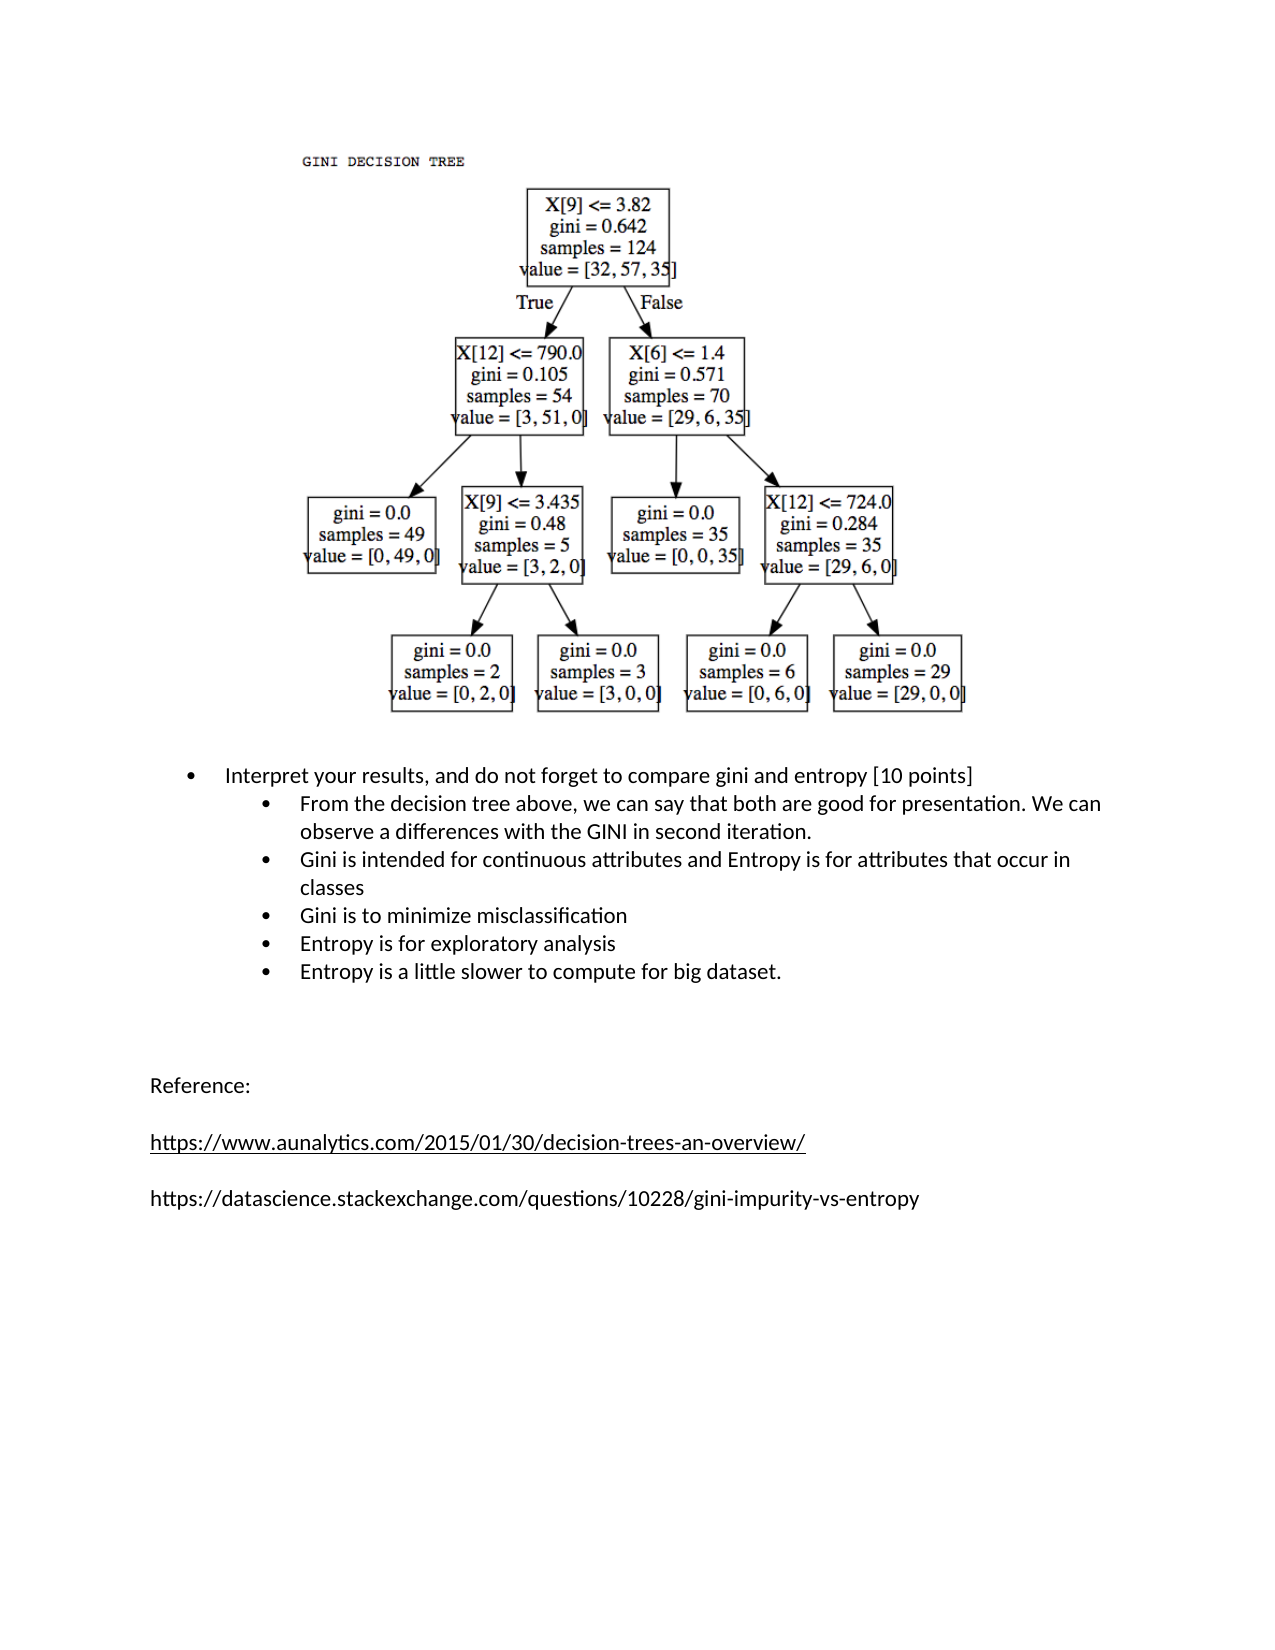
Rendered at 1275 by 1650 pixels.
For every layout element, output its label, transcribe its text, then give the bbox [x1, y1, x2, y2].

text Reference: [150, 1071, 1125, 1099]
list Entropy is a little slower to compute for big dataset. [262, 957, 1125, 985]
list Gini is to minimize misclassification [262, 901, 1125, 929]
text https://www.aunalytics.com/2015/01/30/decision-trees-an-overview/ [150, 1128, 1125, 1157]
picture [296, 150, 979, 732]
list From the decision tree above, we can say that both are good for presentation. We can observe a differences with the GINI in second iteration. [262, 789, 1125, 845]
list Interpret your results, and do not forget to compare gini and entropy [10 points] [187, 761, 1125, 789]
list Entropy is for exploratory analysis [262, 929, 1125, 957]
text https://datascience.stackexchange.com/questions/10228/gini-impurity-vs-entropy [150, 1184, 1125, 1213]
list Gini is intended for continuous attributes and Entropy is for attributes that occur in classes [262, 845, 1125, 901]
